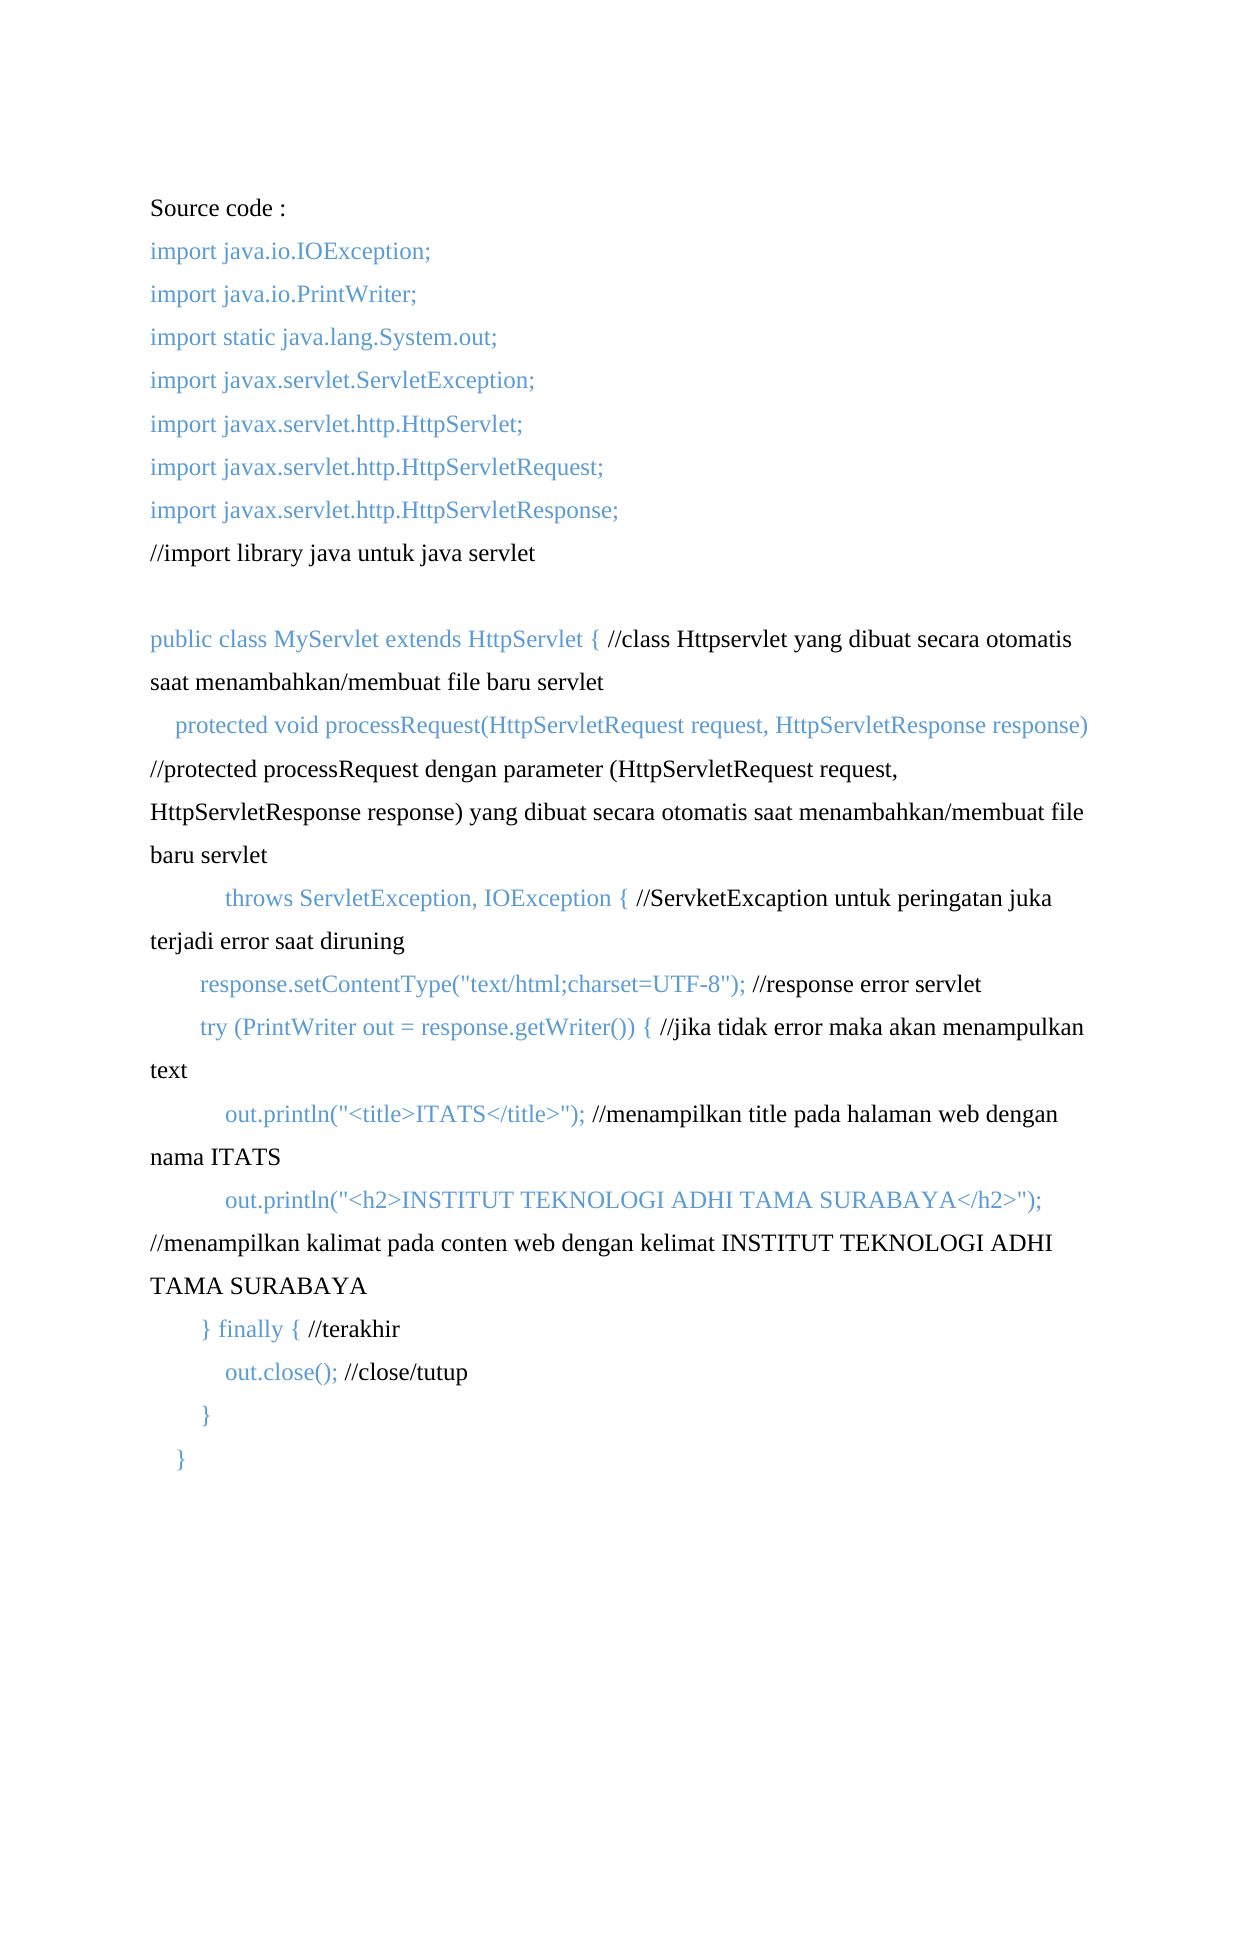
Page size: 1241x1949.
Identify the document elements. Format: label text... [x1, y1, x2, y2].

text out.println("<title>ITATS</title>"); //menampilkan title pada halaman web dengan nama ITATS [150, 1099, 1090, 1171]
text } [150, 1444, 1090, 1472]
text import java.io.PrintWriter; [150, 279, 1090, 308]
text } finally { //terakhir [150, 1314, 1090, 1343]
text response.setContentType("text/html;charset=UTF-8"); //response error servlet [150, 969, 1090, 998]
text } [150, 1401, 1090, 1429]
text import java.io.IOException; [150, 236, 1090, 265]
text out.println("<h2>INSTITUT TEKNOLOGI ADHI TAMA SURABAYA</h2>"); //menampilkan kalimat pada conten web dengan kelimat INSTITUT TEKNOLOGI ADHI TAMA SURABAYA [150, 1185, 1090, 1300]
text //import library java untuk java servlet [150, 538, 1090, 567]
text Source code : [150, 193, 1090, 222]
text throws ServletException, IOException { //ServketExcaption untuk peringatan juka terjadi error saat diruning [150, 883, 1090, 955]
text import javax.servlet.http.HttpServletRequest; [150, 452, 1090, 481]
text out.close(); //close/tutup [150, 1357, 1090, 1386]
text import javax.servlet.http.HttpServletResponse; [150, 495, 1090, 524]
text import static java.lang.System.out; [150, 322, 1090, 351]
text public class MyServlet extends HttpServlet { //class Httpservlet yang dibuat secara otomatis saat menambahkan/membuat file baru servlet [150, 624, 1090, 696]
text try (PrintWriter out = response.getWriter()) { //jika tidak error maka akan menampulkan text [150, 1012, 1090, 1084]
text import javax.servlet.http.HttpServlet; [150, 409, 1090, 437]
text import javax.servlet.ServletException; [150, 366, 1090, 394]
text protected void processRequest(HttpServletRequest request, HttpServletResponse response) //protected processRequest dengan parameter (HttpServletRequest request, HttpServletResponse response) yang dibuat secara otomatis saat menambahkan/membuat file baru servlet [150, 711, 1090, 869]
